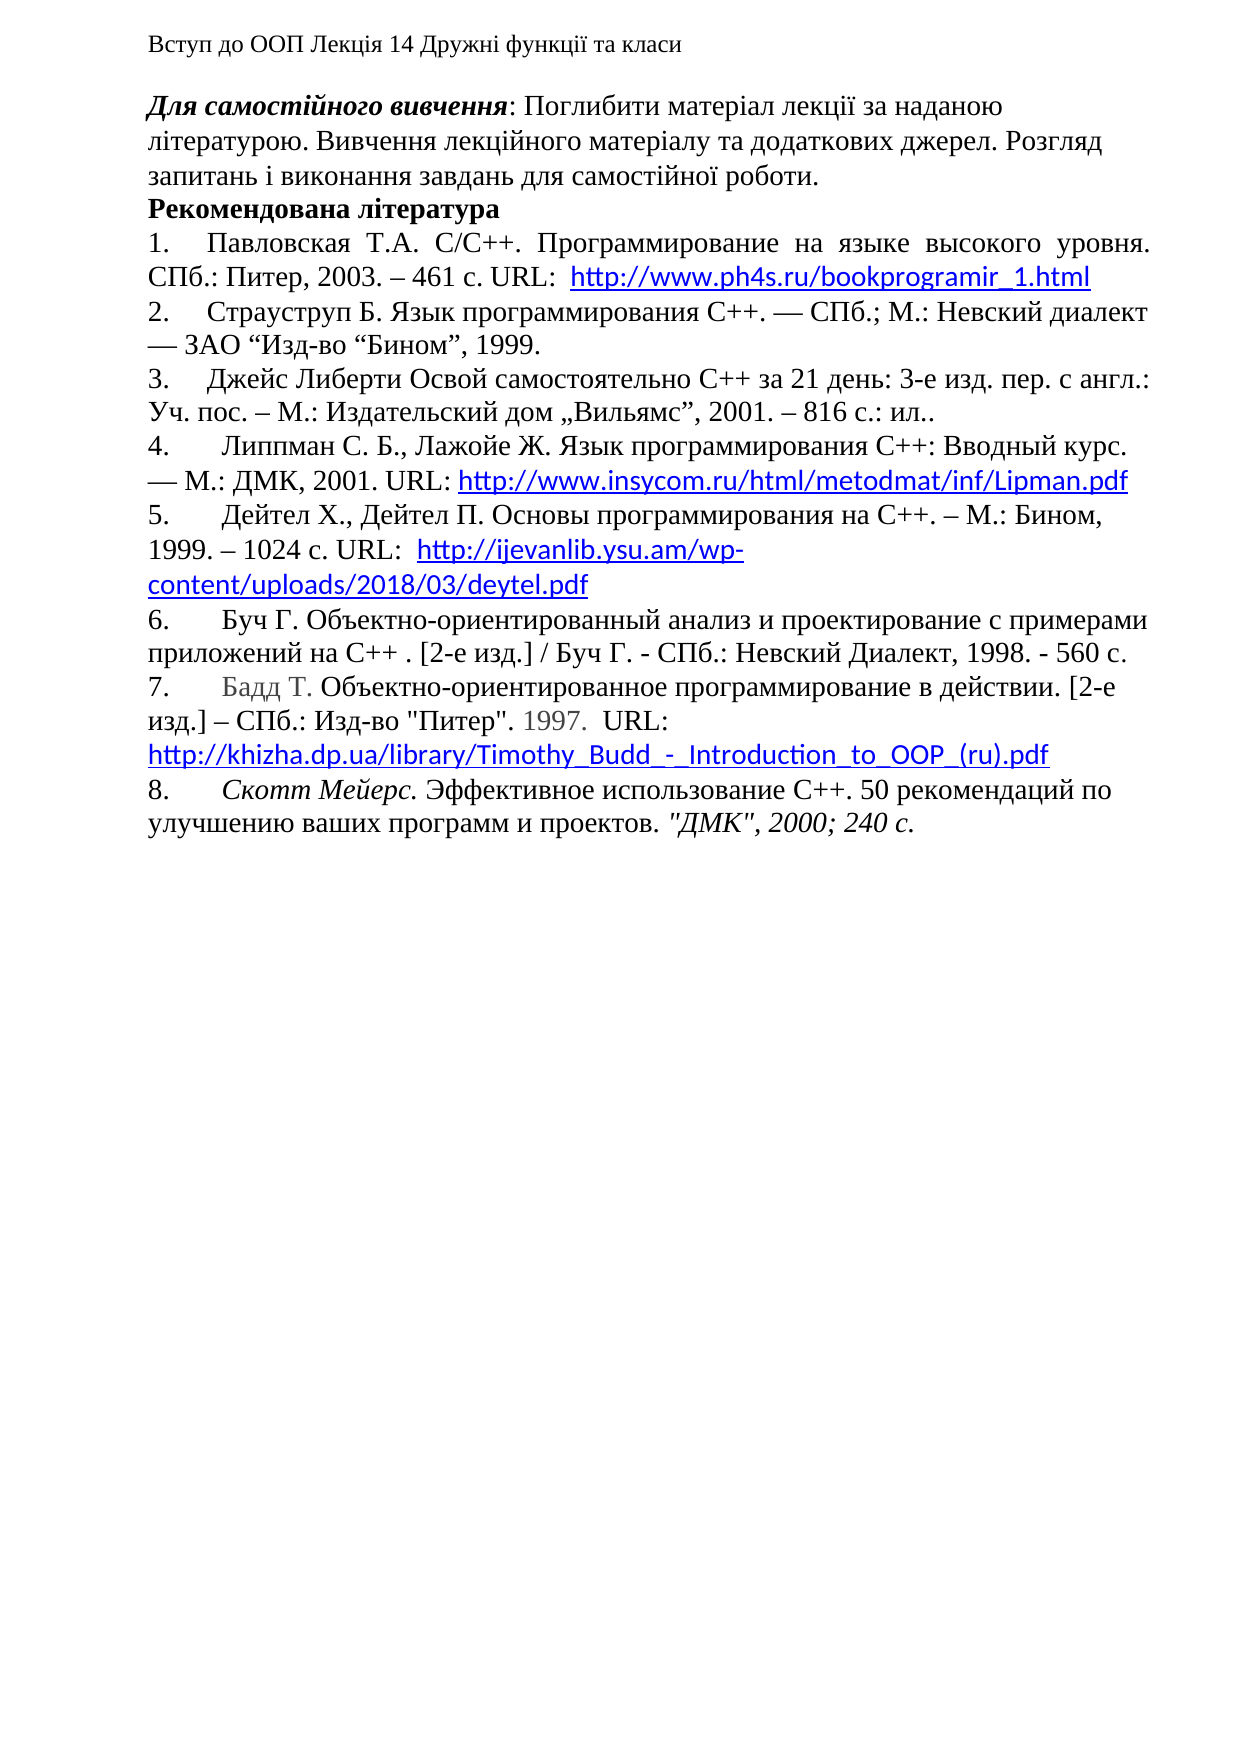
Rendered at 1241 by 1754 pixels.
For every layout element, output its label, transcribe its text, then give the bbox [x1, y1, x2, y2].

list Страуструп Б. Язык программирования С++. — СПб.; М.: Невский диалект — ЗАО “Изд-во “Бином”, 1999. [148, 294, 1152, 361]
list Павловская Т.А. С/С++. Программирование на языке высокого уровня. СПб.: Питер, 2003. – 461 с. URL: http://www.ph4s.ru/bookprogramir_1.html [148, 225, 1152, 294]
text 4. Липпман С. Б., Лажойе Ж. Язык программирования С++: Вводный курс. — М.: ДМК, 2001. URL: http://www.insycom.ru/html/metodmat/inf/Lipman.pdf [148, 428, 1152, 497]
text 5. Дейтел Х., Дейтел П. Основы программирования на С++. – М.: Бином, 1999. – 1024 с. URL: http://ijevanlib.ysu.am/wp-content/uploads/2018/03/deytel.pdf [148, 497, 1152, 602]
text 8. Скотт Мейерс. Эффективное использование C++. 50 рекомендаций по улучшению ваших программ и проектов. "ДМК", 2000; 240 с. [148, 772, 1152, 839]
text 7. Бадд Т. Объектно-ориентированное программирование в действии. [2-е изд.] – СПб.: Изд-во "Питер". 1997. URL: http://khizha.dp.ua/library/Timothy_Budd_-_Introduction_to_OOP_(ru).pdf [148, 669, 1152, 772]
list Джейс Либерти Освой самостоятельно С++ за 21 день: 3-е изд. пер. с англ.: Уч. пос. – М.: Издательский дом „Вильямс”, 2001. – 816 с.: ил.. [148, 361, 1152, 428]
list Для самостійного вивчення: Поглибити матеріал лекції за наданою літературою. Вивчення лекційного матеріалу та додаткових джерел. Розгляд запитань і виконання завдань для самостійної роботи. [148, 88, 1152, 191]
text 6. Буч Г. Объектно-ориентированный анализ и проектирование с примерами приложений на С++ . [2-е изд.] / Буч Г. - СПб.: Невский Диалект, 1998. - 560 с. [148, 602, 1152, 669]
text Рекомендована література [148, 191, 1152, 225]
